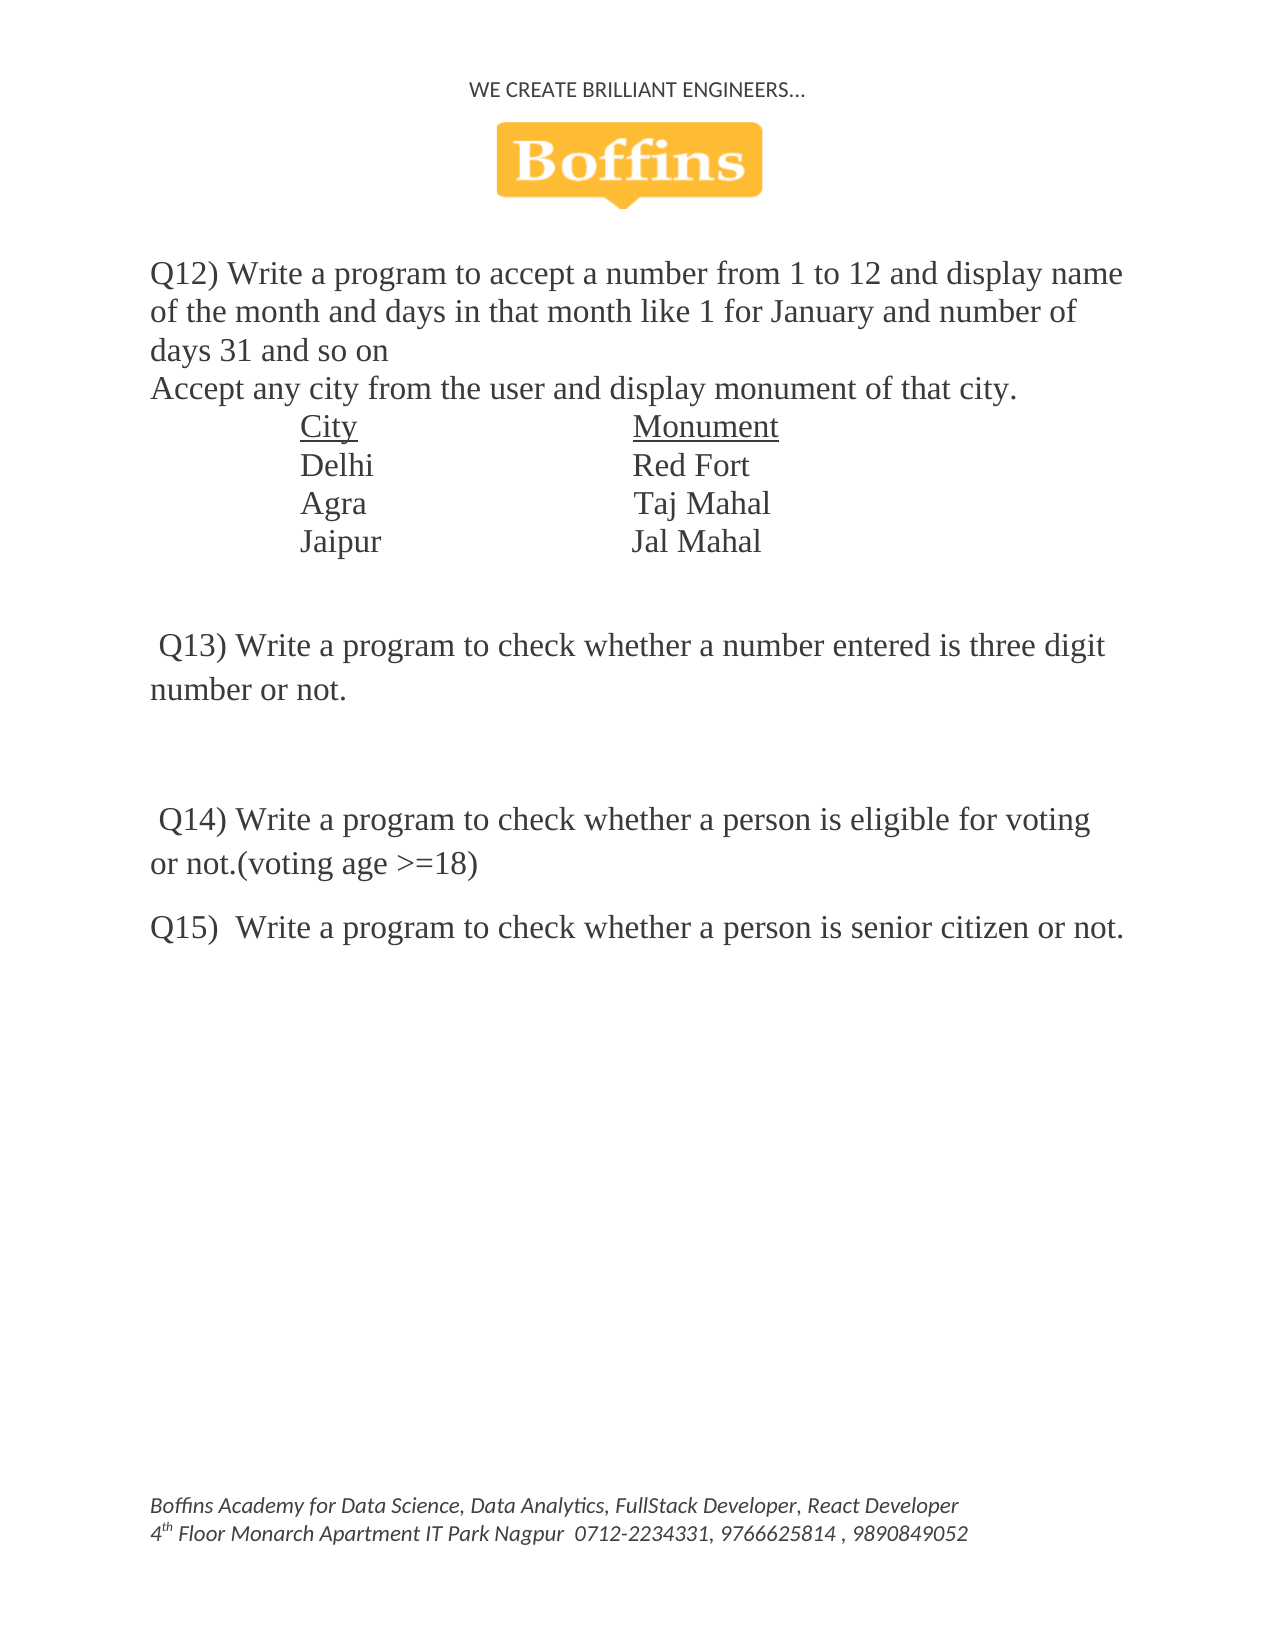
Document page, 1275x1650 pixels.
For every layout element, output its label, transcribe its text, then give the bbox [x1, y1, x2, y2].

text Q14) Write a program to check whether a person is eligible for voting or not.(voting age >=18) [150, 799, 1125, 881]
text Q13) Write a program to check whether a number entered is three digit number or not. [150, 625, 1125, 707]
text Agra Taj Mahal [150, 483, 1125, 522]
text City Monument [150, 407, 1125, 445]
text Q12) Write a program to accept a number from 1 to 12 and display name of the month and days in that month like 1 for January and number of days 31 and so on [150, 253, 1125, 368]
text Jaipur Jal Mahal [150, 522, 1125, 560]
text Accept any city from the user and display monument of that city. [150, 368, 1125, 407]
text Delhi Red Fort [150, 445, 1125, 483]
picture [496, 121, 775, 209]
